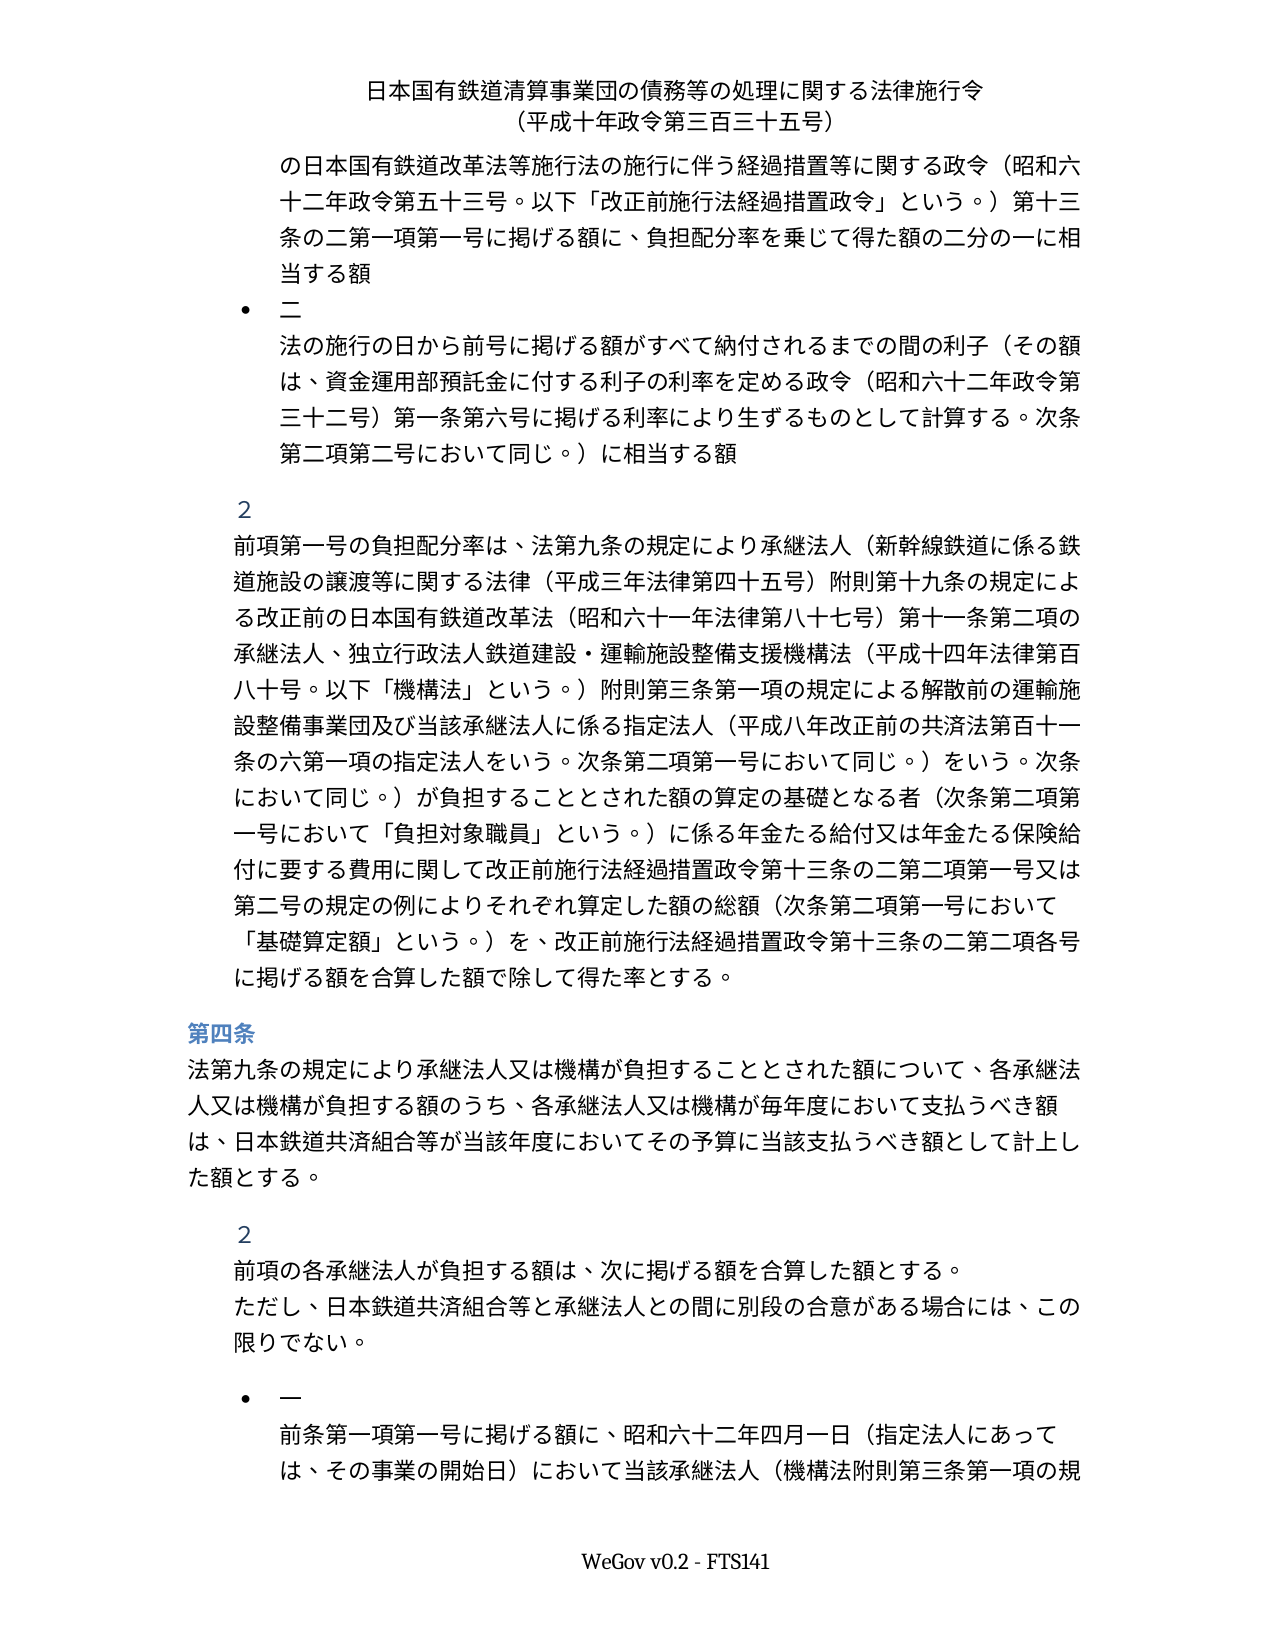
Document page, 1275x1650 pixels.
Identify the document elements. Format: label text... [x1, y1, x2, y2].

text 前項第一号の負担配分率は、法第九条の規定により承継法人（新幹線鉄道に係る鉄道施設の譲渡等に関する法律（平成三年法律第四十五号）附則第十九条の規定による改正前の日本国有鉄道改革法（昭和六十一年法律第八十七号）第十一条第二項の承継法人、独立行政法人鉄道建設・運輸施設整備支援機構法（平成十四年法律第百八十号。以下「機構法」という。）附則第三条第一項の規定による解散前の運輸施設整備事業団及び当該承継法人に係る指定法人（平成八年改正前の共済法第百十一条の六第一項の指定法人をいう。次条第二項第一号において同じ。）をいう。次条において同じ。）が負担することとされた額の算定の基礎となる者（次条第二項第一号において「負担対象職員」という。）に係る年金たる給付又は年金たる保険給付に要する費用に関して改正前施行法経過措置政令第十三条の二第二項第一号又は第二号の規定の例によりそれぞれ算定した額の総額（次条第二項第一号において「基礎算定額」という。）を、改正前施行法経過措置政令第十三条の二第二項各号に掲げる額を合算した額で除して得た率とする。 [233, 530, 1087, 993]
subtitle 第四条 [187, 1018, 1087, 1049]
list 二 法の施行の日から前号に掲げる額がすべて納付されるまでの間の利子（その額は、資金運用部預託金に付する利子の利率を定める政令（昭和六十二年政令第三十二号）第一条第六号に掲げる利率により生ずるものとして計算する。次条第二項第二号において同じ。）に相当する額 [242, 294, 1087, 469]
subtitle ２ [233, 1219, 1087, 1250]
text 前項の各承継法人が負担する額は、次に掲げる額を合算した額とする。 ただし、日本鉄道共済組合等と承継法人との間に別段の合意がある場合には、この限りでない。 [233, 1255, 1087, 1358]
subtitle ２ [233, 494, 1087, 526]
text 法第九条の規定により承継法人又は機構が負担することとされた額について、各承継法人又は機構が負担する額のうち、各承継法人又は機構が毎年度において支払うべき額は、日本鉄道共済組合等が当該年度においてその予算に当該支払うべき額として計上した額とする。 [187, 1054, 1087, 1193]
